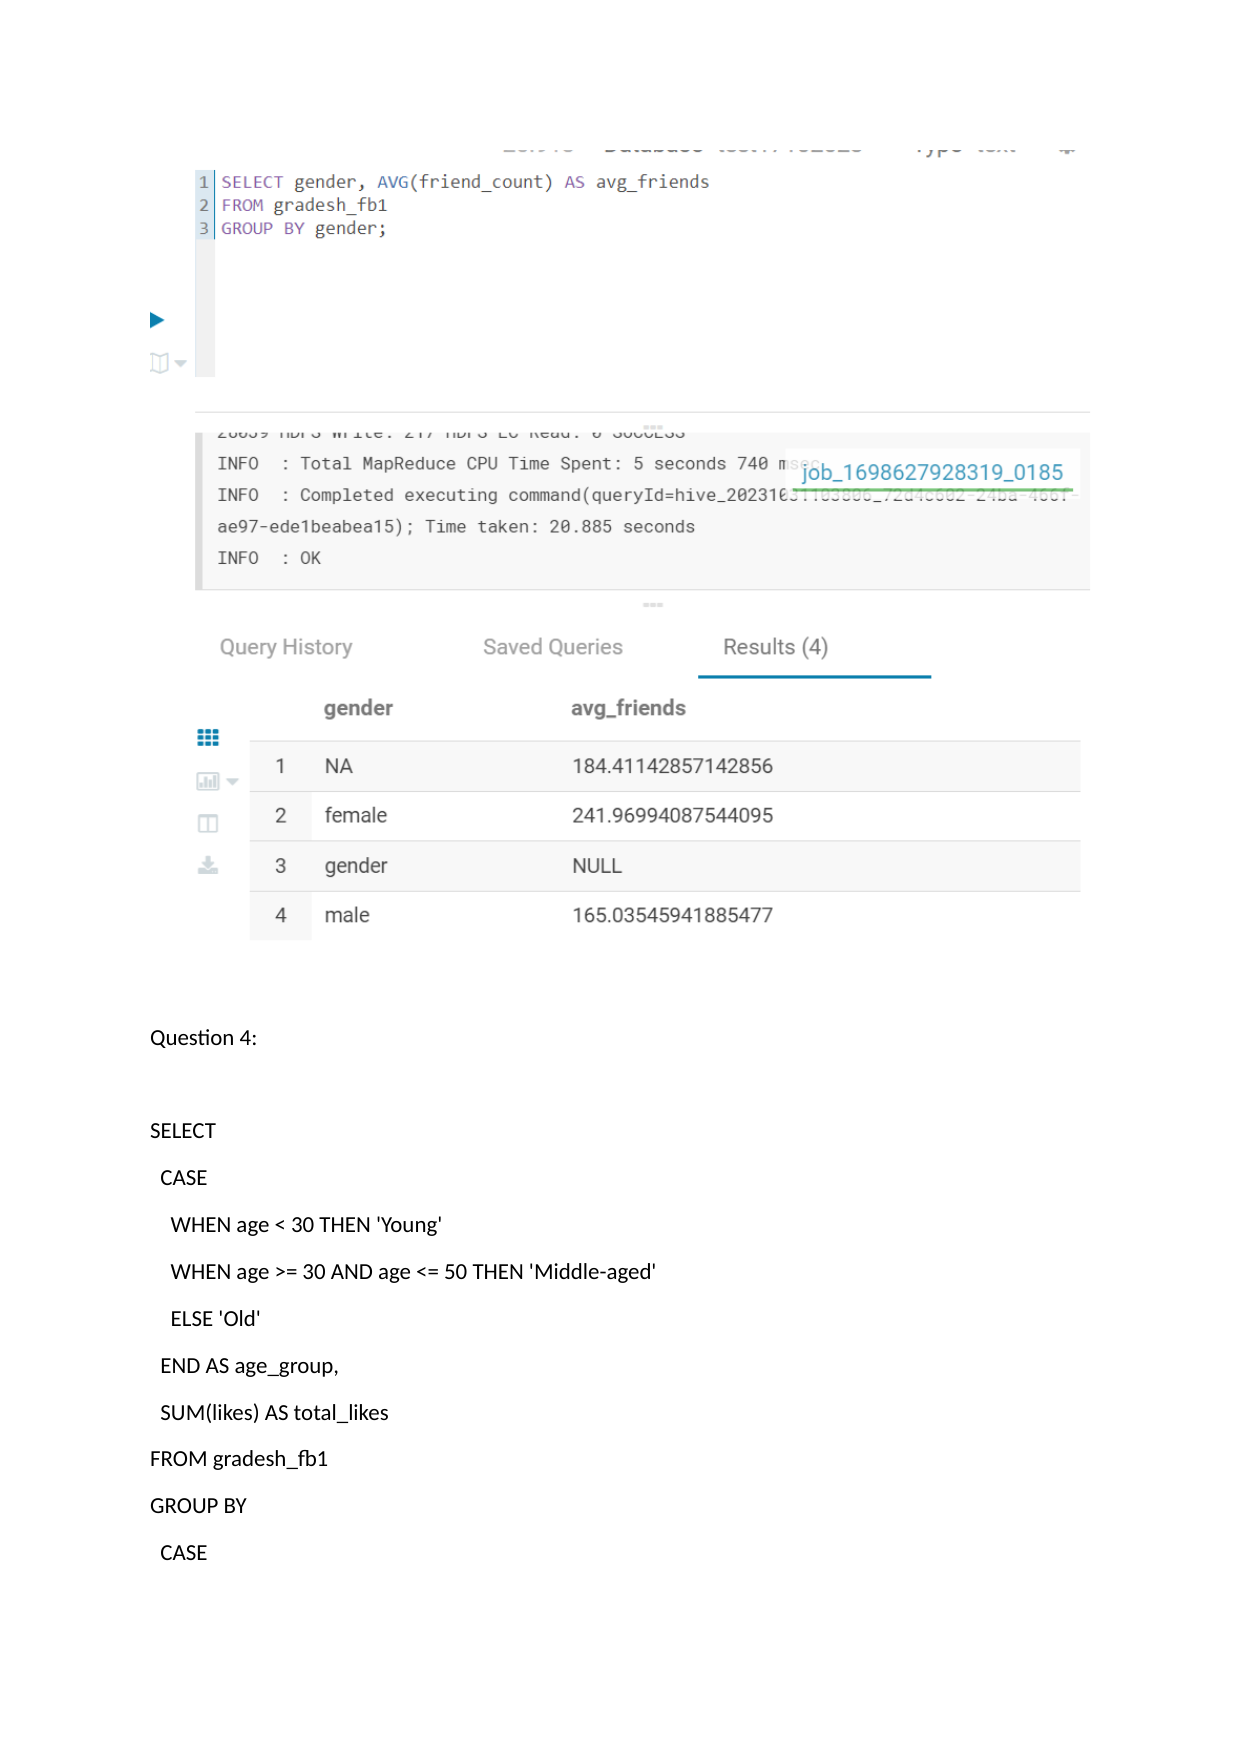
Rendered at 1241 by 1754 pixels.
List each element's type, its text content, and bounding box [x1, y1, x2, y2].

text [150, 1257, 1090, 1285]
text END AS age_group, [150, 1351, 1090, 1379]
text ELSE 'Old' [150, 1304, 1090, 1332]
text SUM(likes) AS total_likes [150, 1398, 1090, 1426]
text Question 4: [150, 1023, 1090, 1051]
text GROUP BY [150, 1491, 1090, 1519]
text CASE [150, 1163, 1090, 1191]
picture [150, 150, 1091, 957]
text WHEN age < 30 THEN 'Young' [150, 1210, 1090, 1238]
text SELECT [150, 1116, 1090, 1144]
text FROM gradesh_fb1 [150, 1444, 1090, 1473]
text CASE [150, 1538, 1090, 1566]
